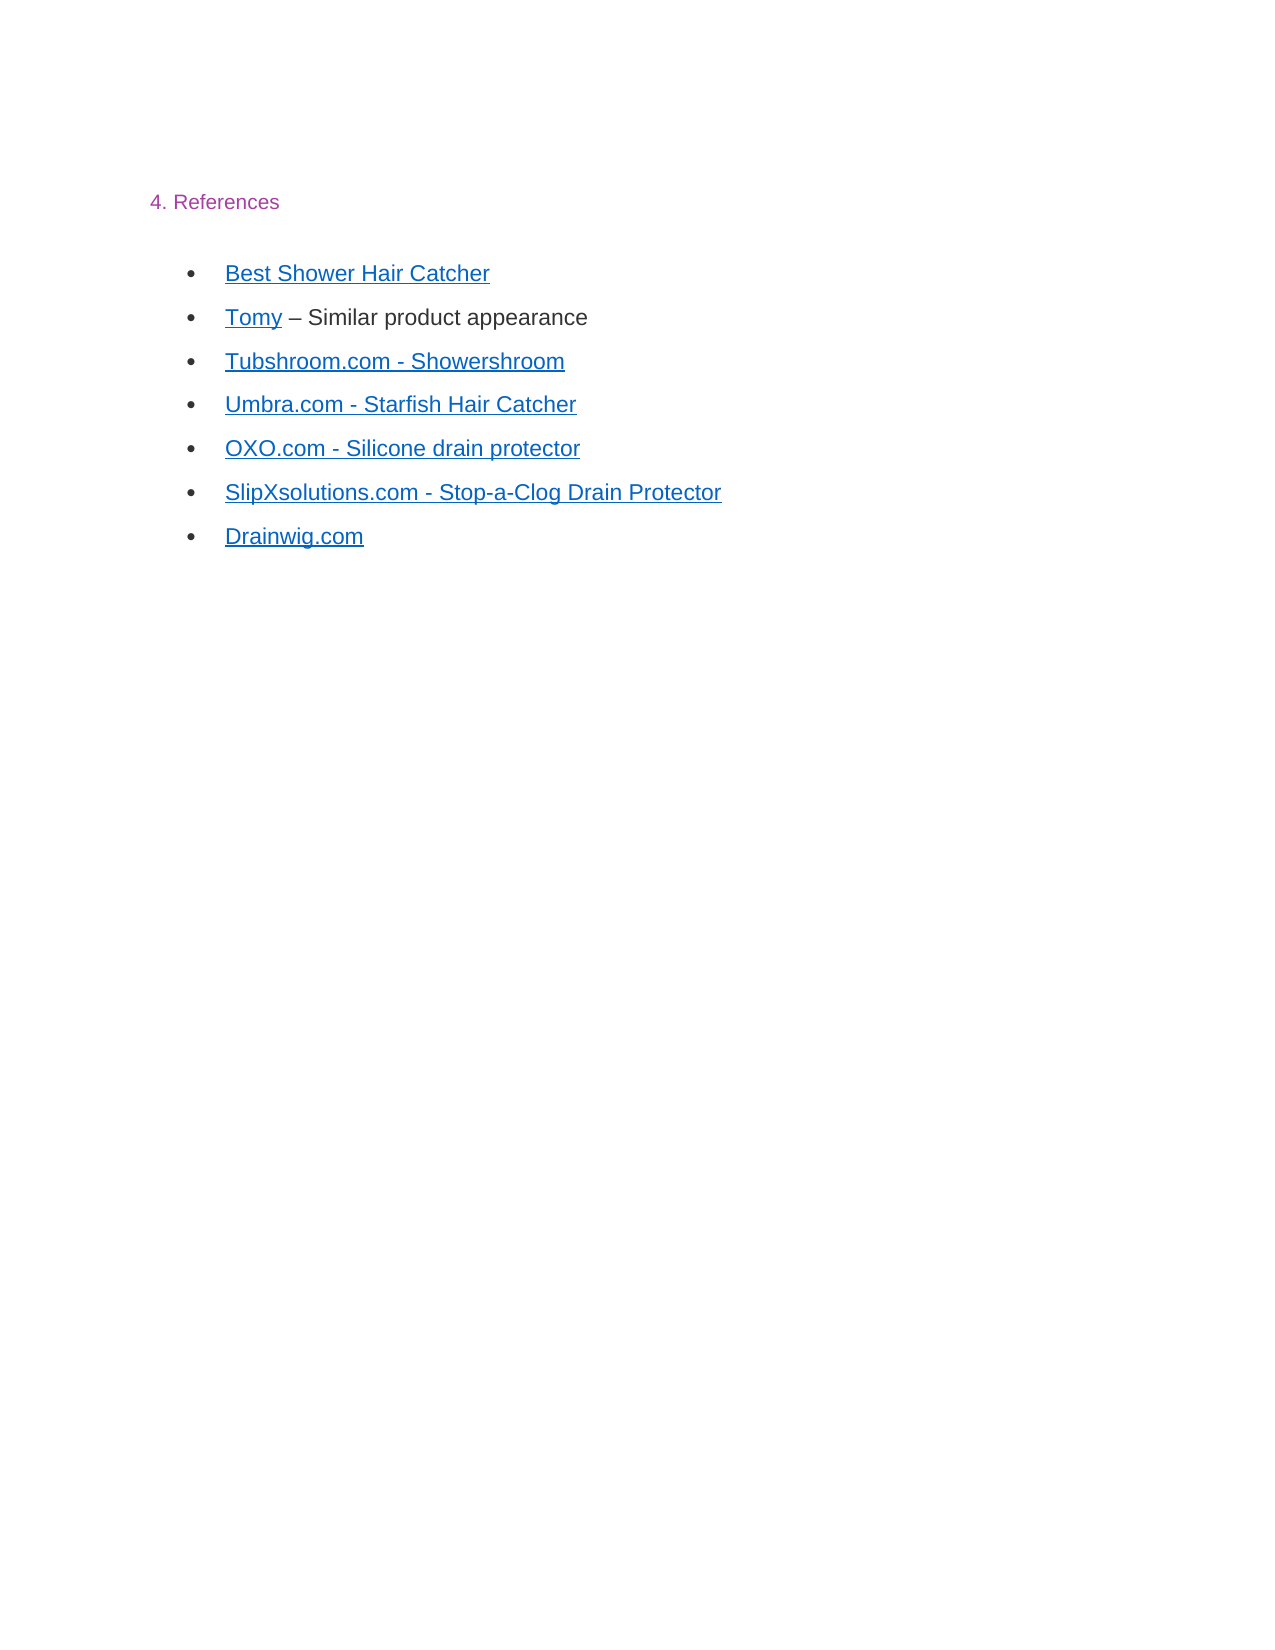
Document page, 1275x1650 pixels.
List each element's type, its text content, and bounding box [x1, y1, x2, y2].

list Tubshroom.com - Showershroom [187, 330, 1125, 374]
text 4. References [150, 189, 1125, 213]
list Drainwig.com [187, 505, 1125, 549]
list Best Shower Hair Catcher [187, 243, 1125, 286]
list SlipXsolutions.com - Stop-a-Clog Drain Protector [187, 461, 1125, 505]
list Umbra.com - Starfish Hair Catcher [187, 374, 1125, 418]
list Tomy – Similar product appearance [187, 286, 1125, 330]
list OXO.com - Silicone drain protector [187, 418, 1125, 461]
